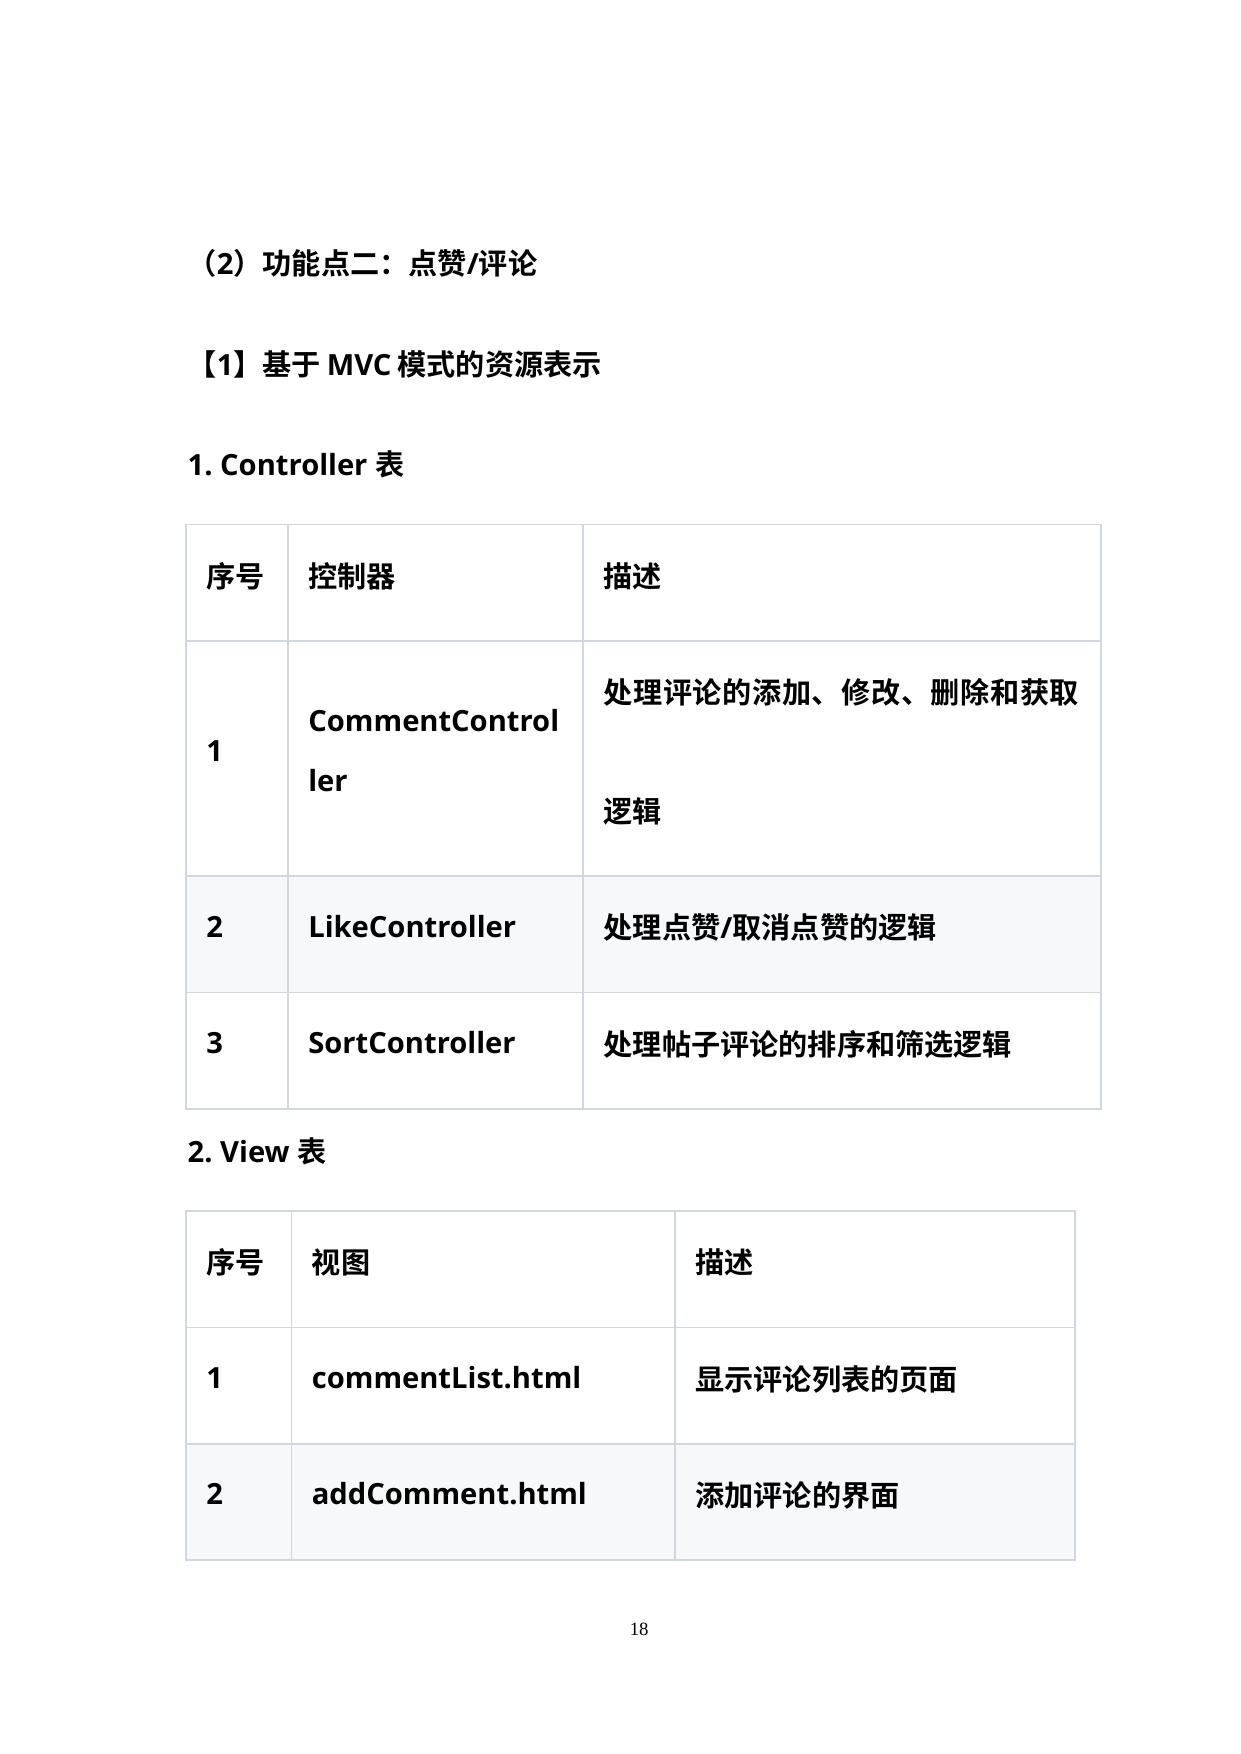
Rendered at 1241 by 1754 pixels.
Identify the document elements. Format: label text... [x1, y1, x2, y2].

text 2. View 表 [187, 1110, 1053, 1189]
table_cell 2 [187, 877, 287, 992]
text 【1】基于MVC模式的资源表示 [187, 323, 1053, 402]
table_header 序号 [187, 525, 287, 640]
table_header 视图 [292, 1212, 674, 1327]
table_cell 2 [187, 1445, 291, 1559]
table_cell CommentController [289, 642, 582, 875]
text 1. Controller 表 [187, 423, 1053, 502]
table_cell 处理评论的添加、修改、删除和获取逻辑 [584, 642, 1100, 875]
table_cell SortController [289, 993, 582, 1108]
table_cell LikeController [289, 877, 582, 992]
text （2）功能点二：点赞/评论 [187, 222, 1053, 301]
table_cell addComment.html [292, 1445, 674, 1559]
table_header 序号 [187, 1212, 291, 1327]
table_header 描述 [676, 1212, 1074, 1327]
table_header 控制器 [289, 525, 582, 640]
table_cell 3 [187, 993, 287, 1108]
table_cell commentList.html [292, 1328, 674, 1443]
table_cell 1 [187, 642, 287, 875]
table_cell 显示评论列表的页面 [676, 1328, 1074, 1443]
table_cell 处理帖子评论的排序和筛选逻辑 [584, 993, 1100, 1108]
table_header 描述 [584, 525, 1100, 640]
table_cell 添加评论的界面 [676, 1445, 1074, 1559]
table_cell 处理点赞/取消点赞的逻辑 [584, 877, 1100, 992]
table_cell 1 [187, 1328, 291, 1443]
